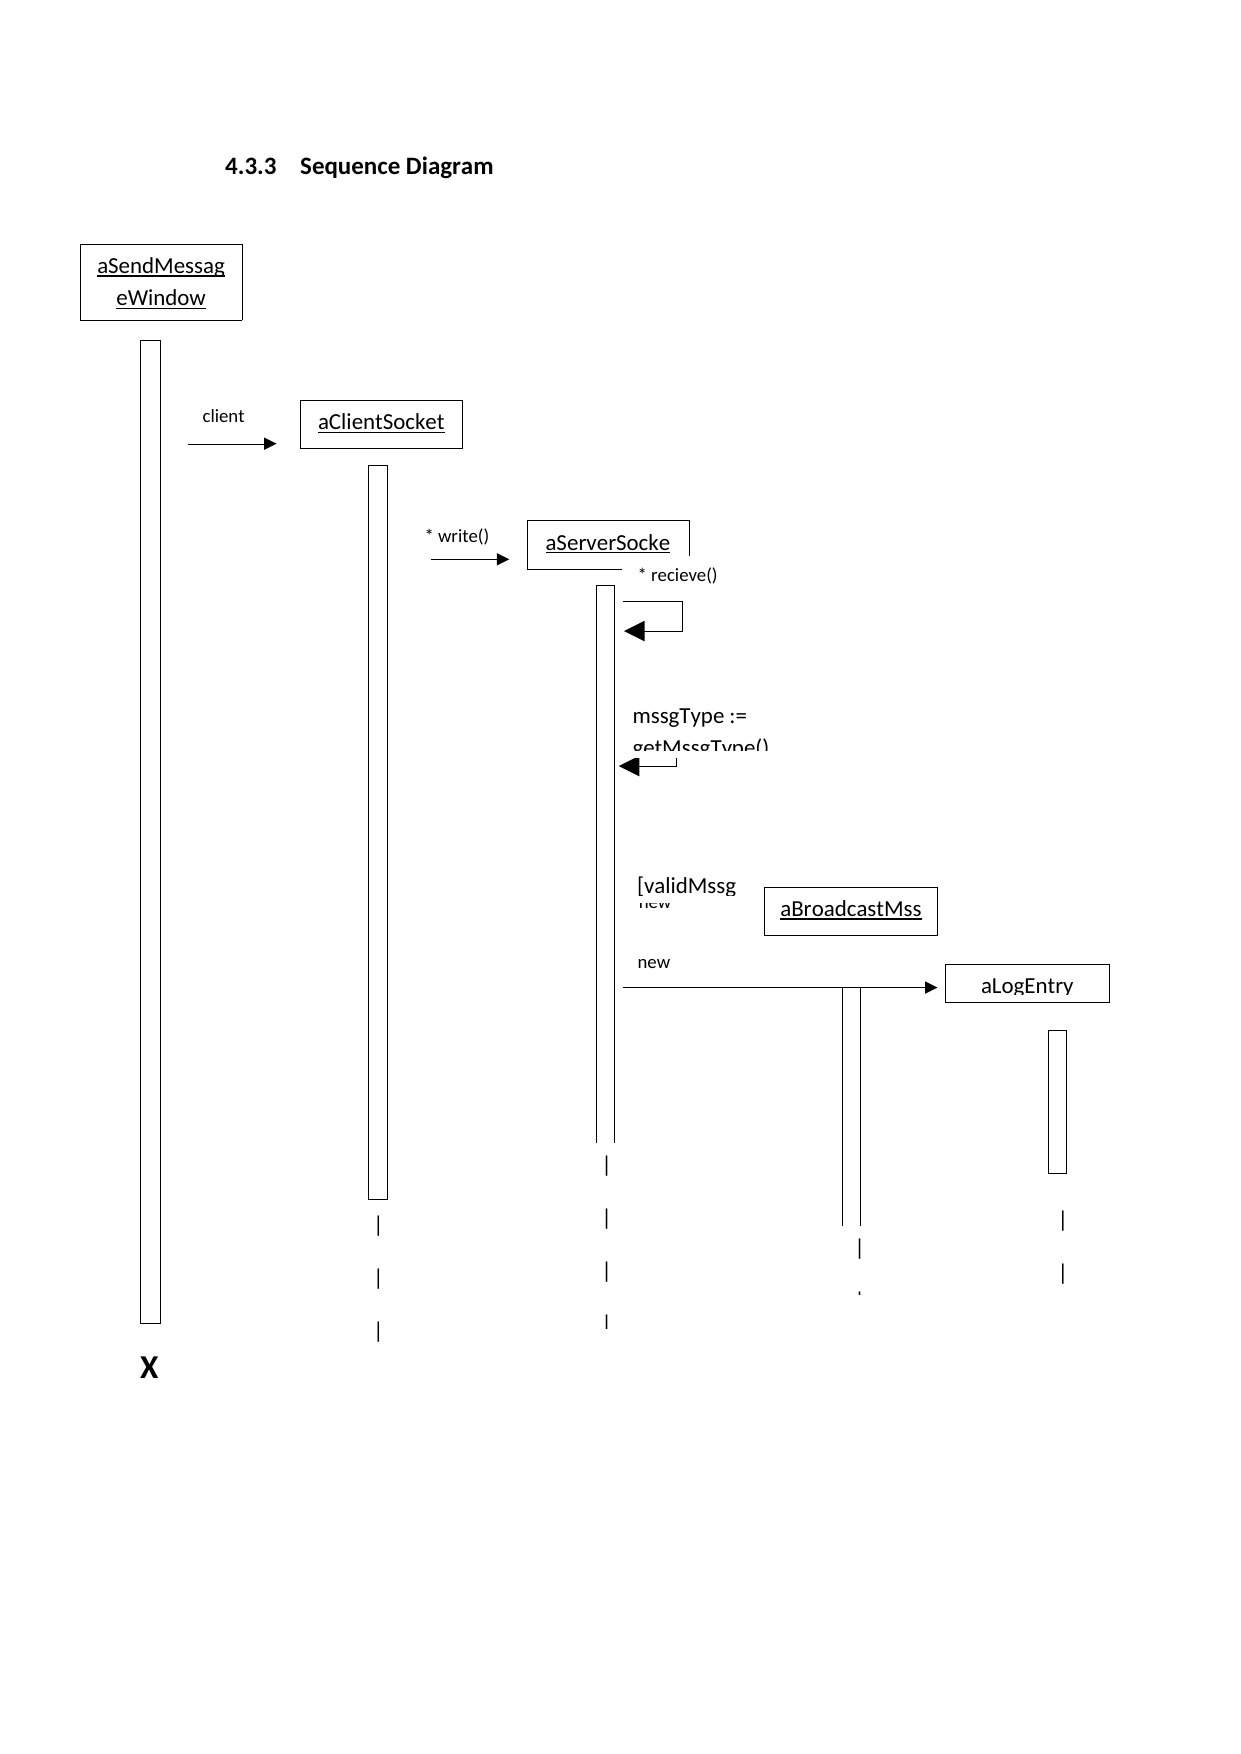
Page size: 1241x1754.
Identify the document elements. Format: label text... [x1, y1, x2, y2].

text 4.3.3 Sequence Diagram [150, 150, 1090, 181]
